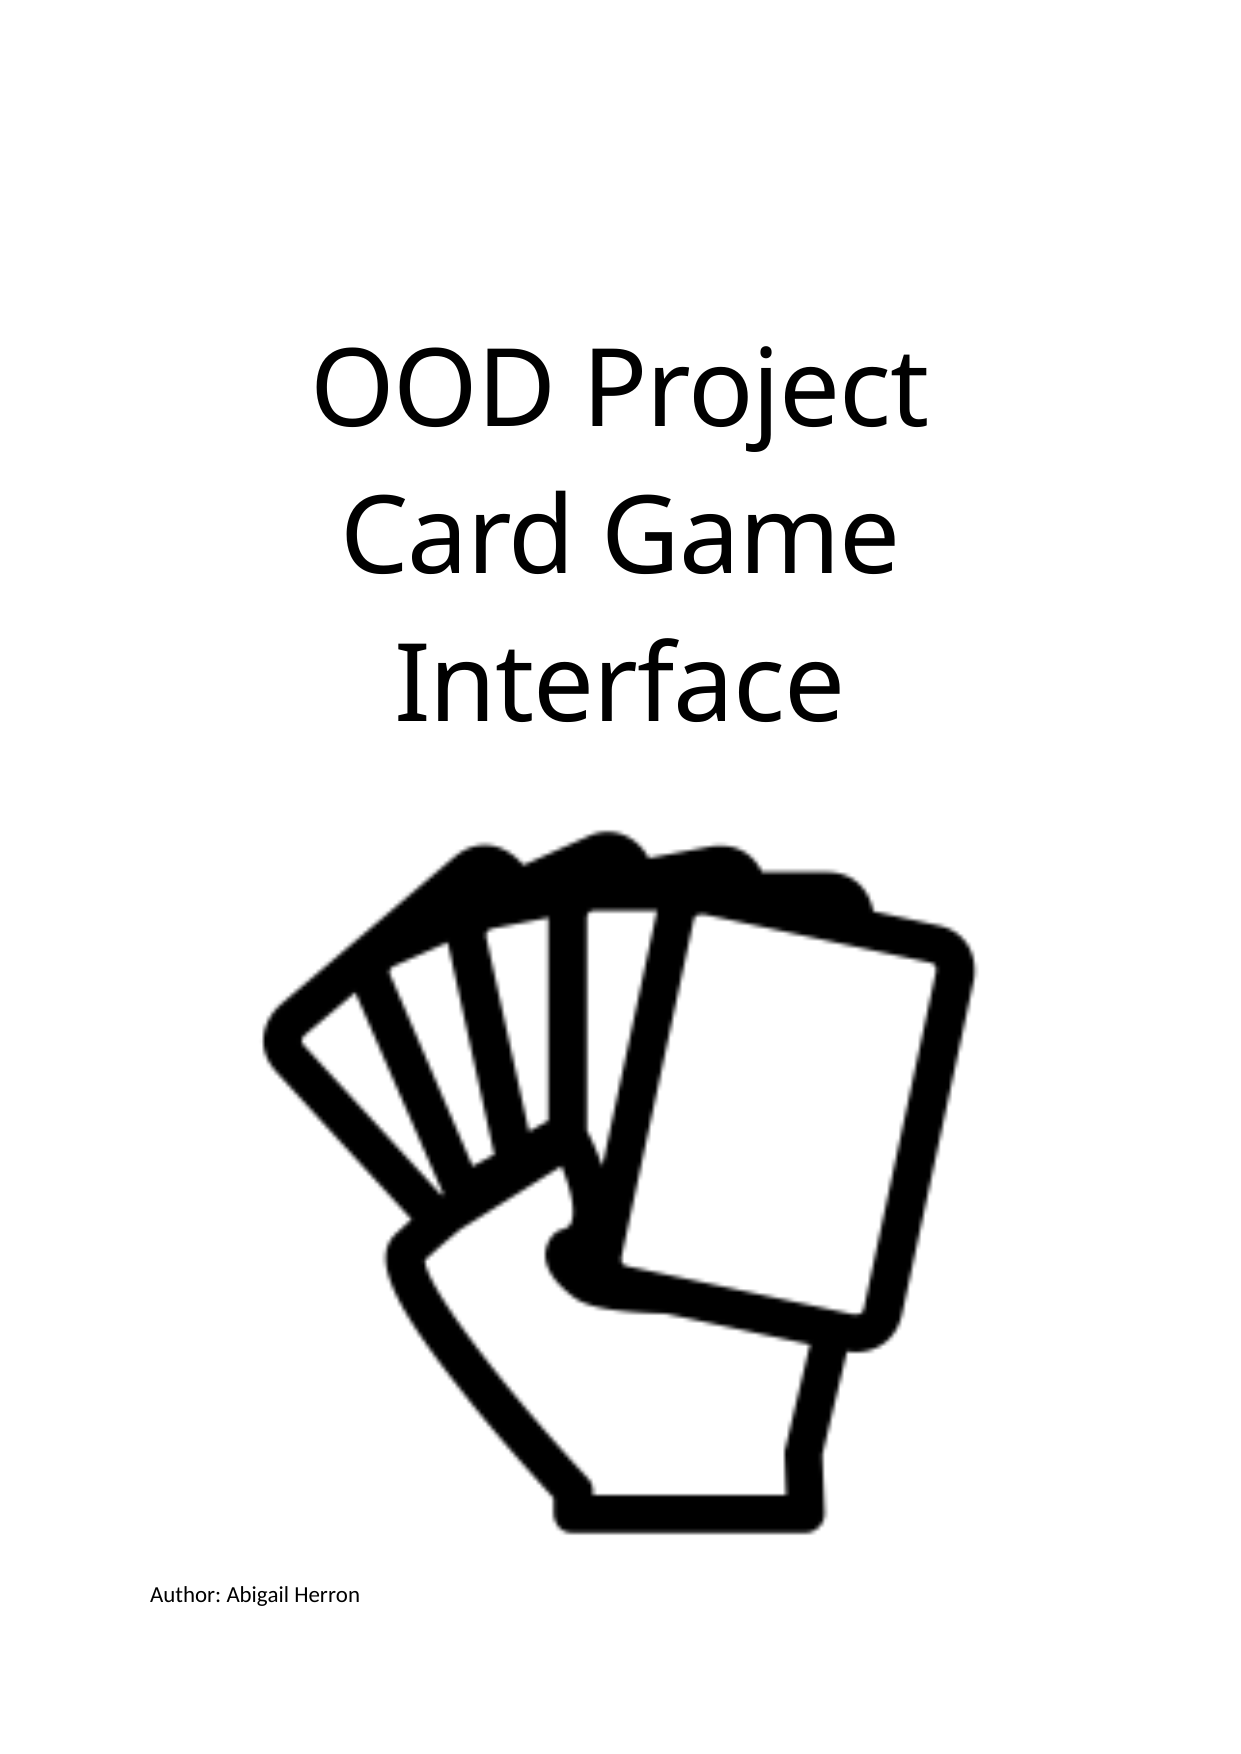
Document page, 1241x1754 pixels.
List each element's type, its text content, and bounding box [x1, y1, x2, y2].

text Author: Abigail Herron [150, 1580, 1090, 1608]
picture [234, 795, 1006, 1566]
title Card Game Interface [150, 458, 1090, 753]
title OOD Project [150, 310, 1090, 458]
